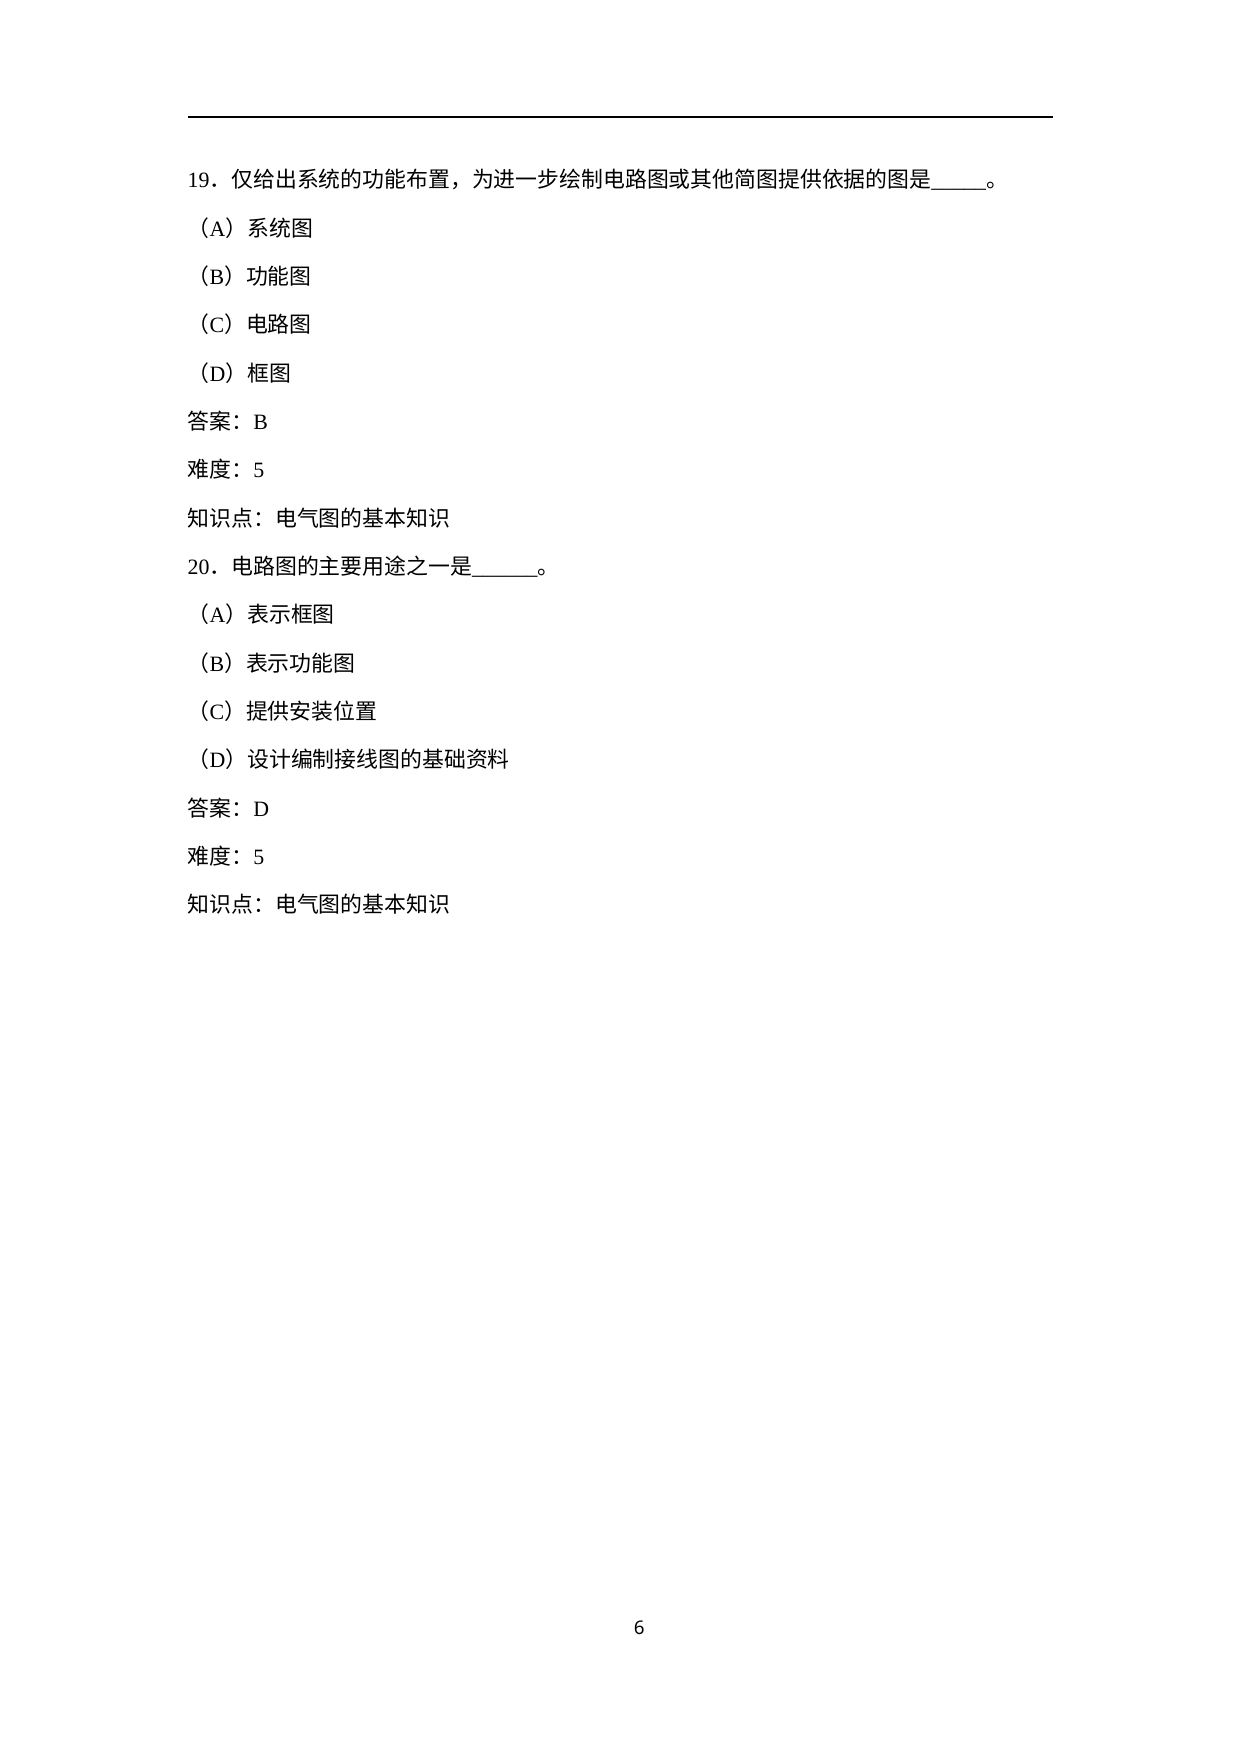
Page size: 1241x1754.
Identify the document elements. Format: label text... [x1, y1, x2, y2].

text （D）框图 [187, 355, 1053, 388]
text 知识点：电气图的基本知识 [187, 887, 1053, 919]
text （A）表示框图 [187, 597, 1053, 629]
text （C）提供安装位置 [187, 694, 1053, 726]
text （A）系统图 [187, 210, 1053, 243]
text 知识点：电气图的基本知识 [187, 500, 1053, 533]
text 19．仅给出系统的功能布置，为进一步绘制电路图或其他简图提供依据的图是_____。 [187, 162, 1053, 194]
text 难度：5 [187, 452, 1053, 484]
text 答案：D [187, 790, 1053, 823]
text （B）功能图 [187, 259, 1053, 291]
text （B）表示功能图 [187, 645, 1053, 678]
text （C）电路图 [187, 307, 1053, 339]
text 20．电路图的主要用途之一是______。 [187, 549, 1053, 581]
text （D）设计编制接线图的基础资料 [187, 742, 1053, 774]
text 难度：5 [187, 839, 1053, 871]
text 答案：B [187, 404, 1053, 436]
